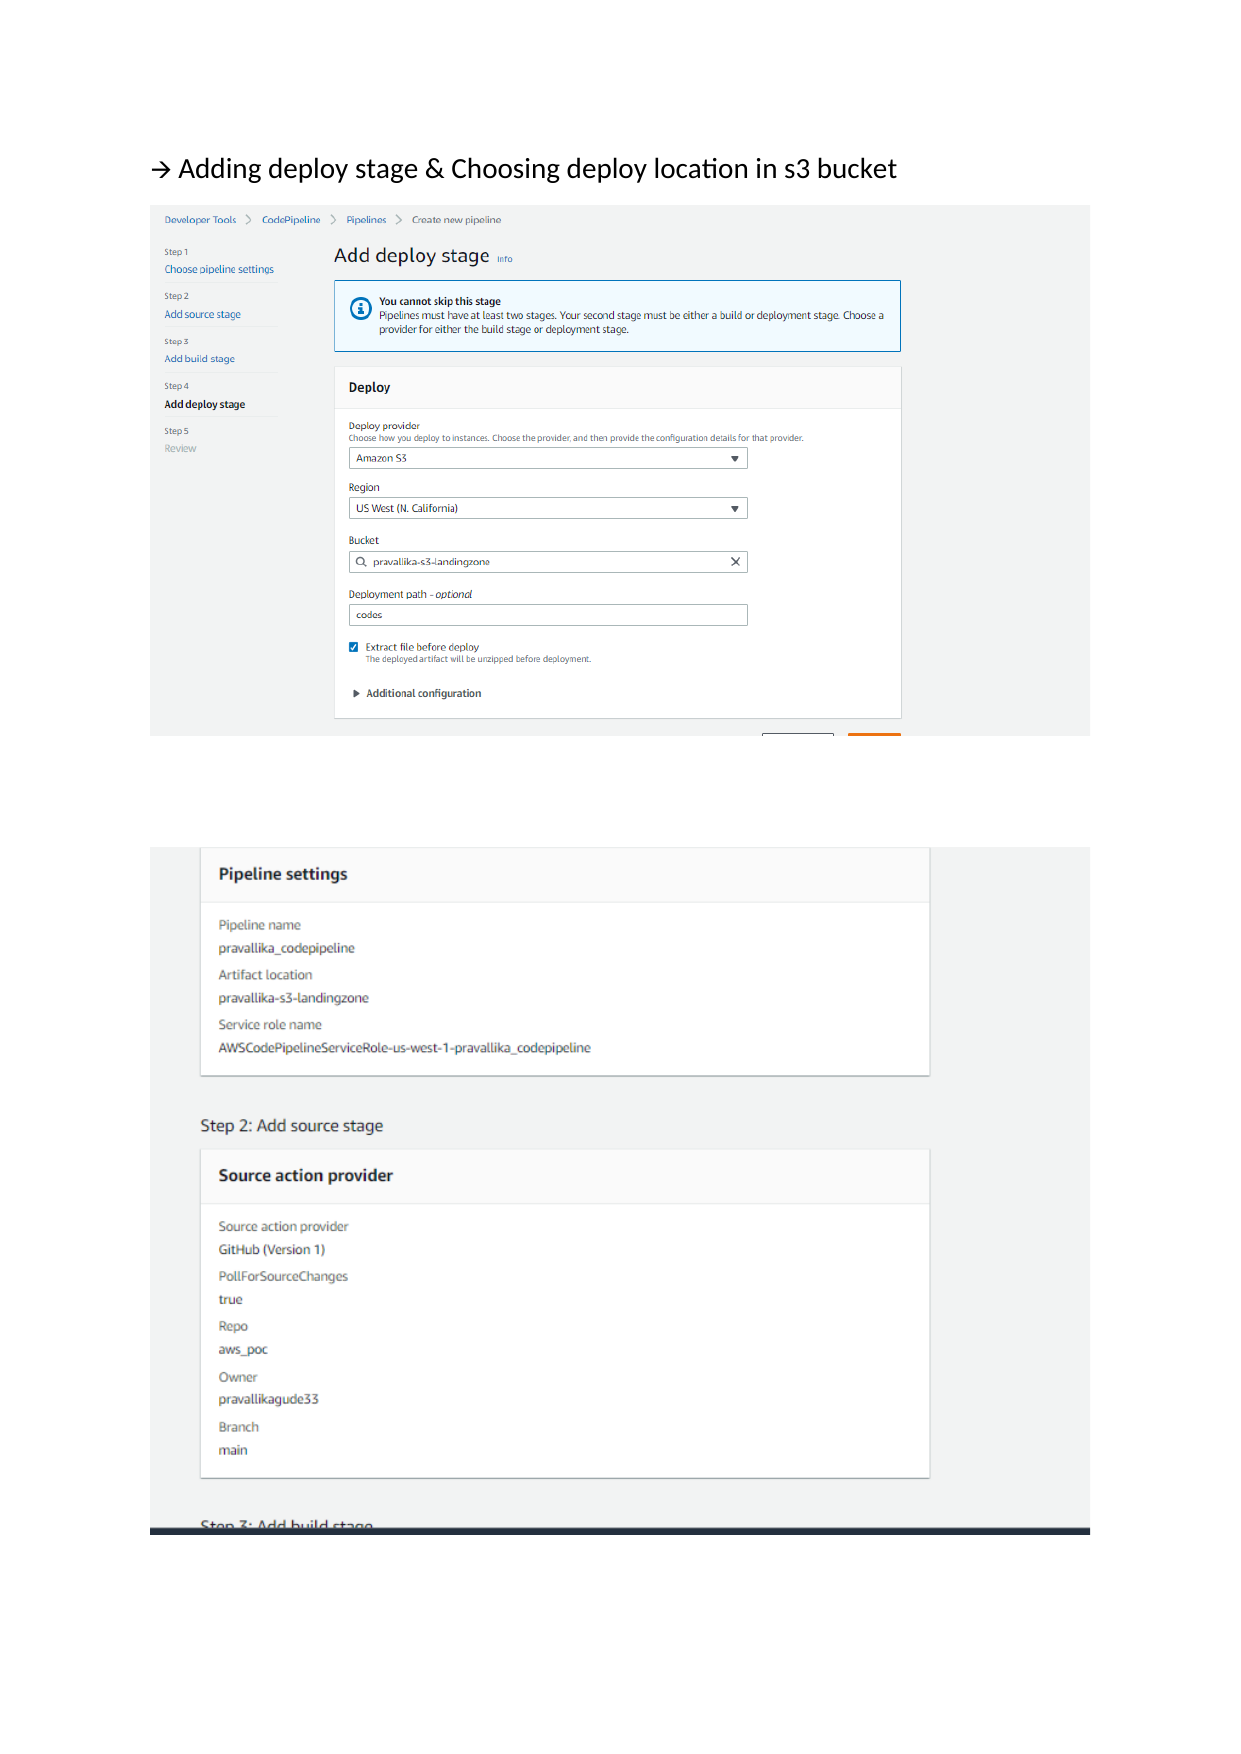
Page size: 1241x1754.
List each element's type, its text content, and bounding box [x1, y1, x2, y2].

picture [150, 847, 1091, 1535]
picture [150, 205, 1091, 736]
text Adding deploy stage & Choosing deploy location in s3 bucket [150, 150, 1090, 186]
